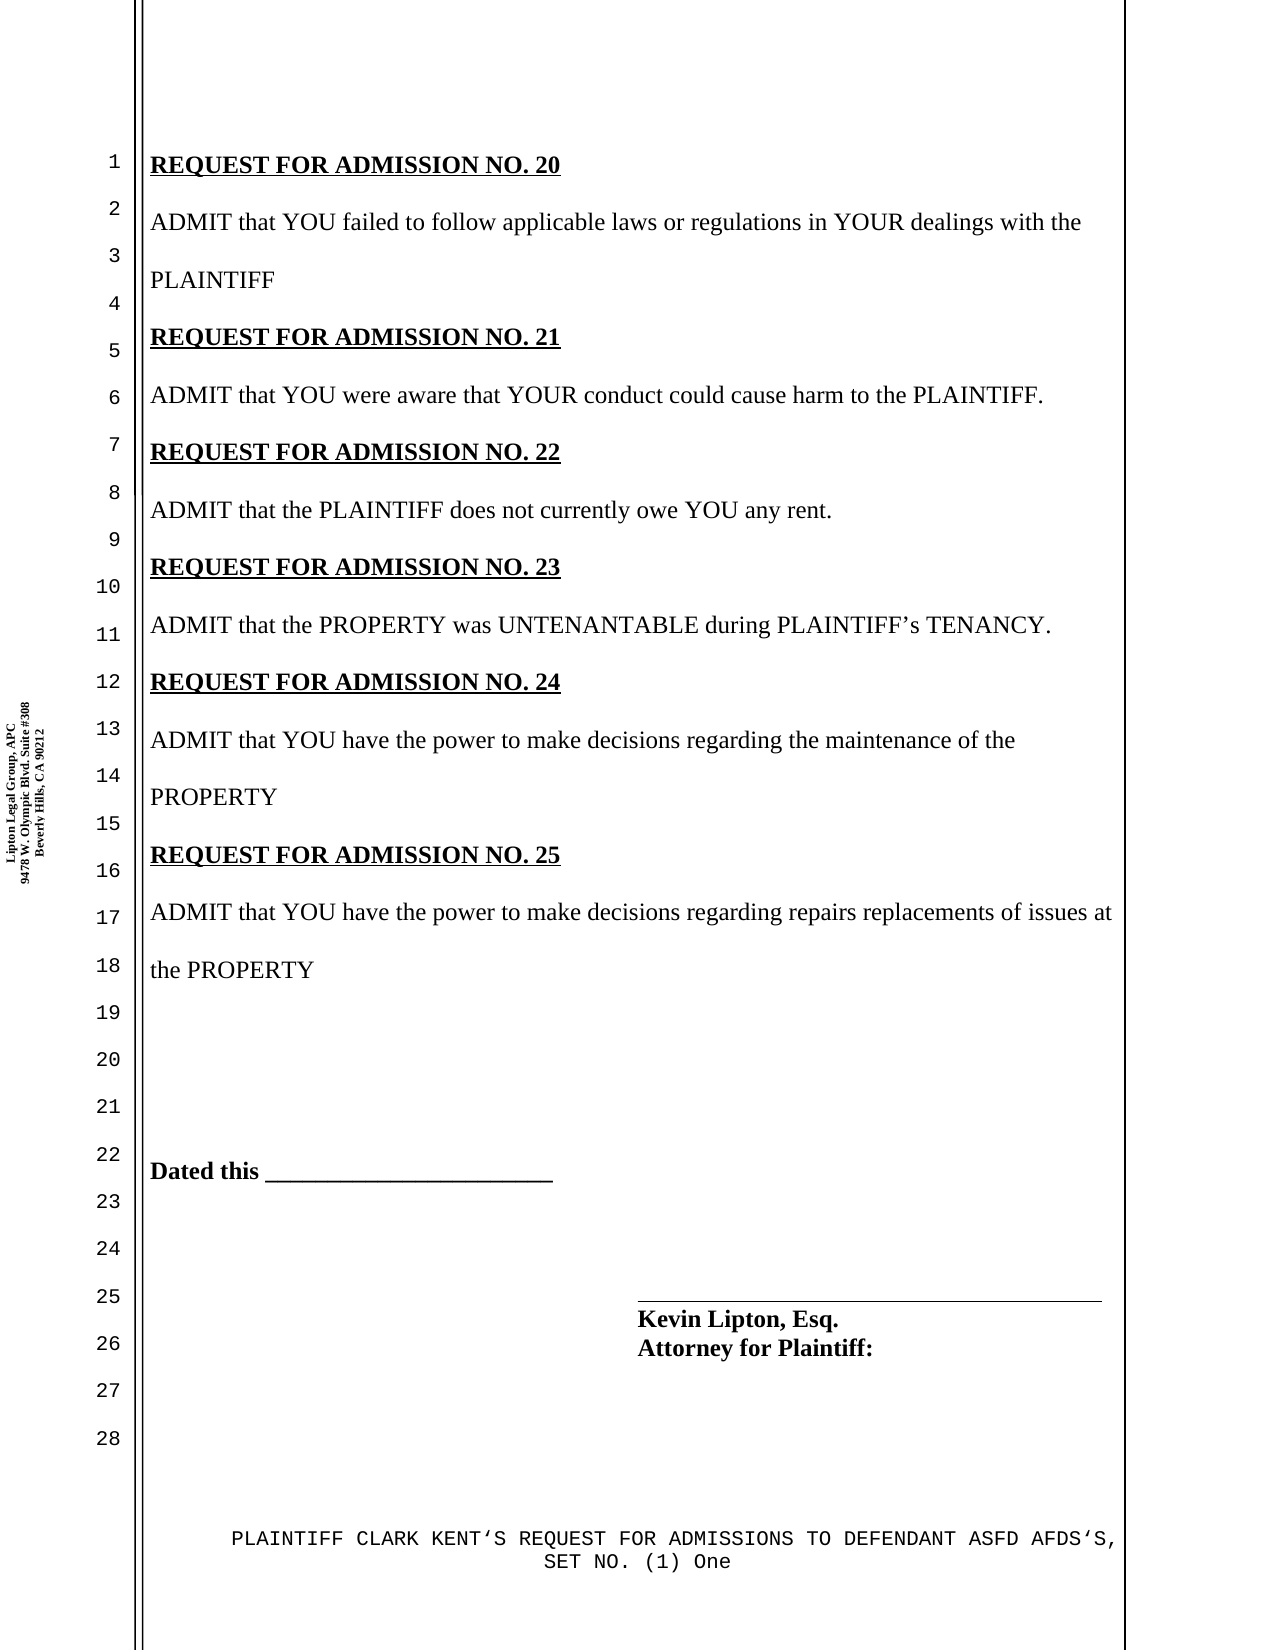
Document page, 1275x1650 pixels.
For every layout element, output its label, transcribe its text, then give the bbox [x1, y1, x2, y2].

text REQUEST FOR ADMISSION NO. 25 [150, 840, 1125, 869]
text ADMIT that the PLAINTIFF does not currently owe YOU any rent. [150, 495, 1125, 524]
text REQUEST FOR ADMISSION NO. 20 [150, 150, 1125, 179]
text Kevin Lipton, Esq. [637, 1302, 1102, 1330]
text ADMIT that YOU have the power to make decisions regarding the maintenance of the PROPERTY [150, 725, 1125, 811]
text ADMIT that YOU failed to follow applicable laws or regulations in YOUR dealings with the PLAINTIFF [150, 207, 1125, 294]
text Attorney for Plaintiff: [637, 1330, 1102, 1362]
text ADMIT that YOU were aware that YOUR conduct could cause harm to the PLAINTIFF. [150, 380, 1125, 409]
text REQUEST FOR ADMISSION NO. 23 [150, 552, 1125, 581]
text ADMIT that YOU have the power to make decisions regarding repairs replacements of issues at the PROPERTY [150, 897, 1125, 984]
text REQUEST FOR ADMISSION NO. 22 [150, 437, 1125, 466]
text Dated this _______________________ [150, 1156, 1125, 1185]
text REQUEST FOR ADMISSION NO. 24 [150, 667, 1125, 696]
text REQUEST FOR ADMISSION NO. 21 [150, 322, 1125, 351]
text ADMIT that the PROPERTY was UNTENANTABLE during PLAINTIFF’s TENANCY. [150, 610, 1125, 639]
